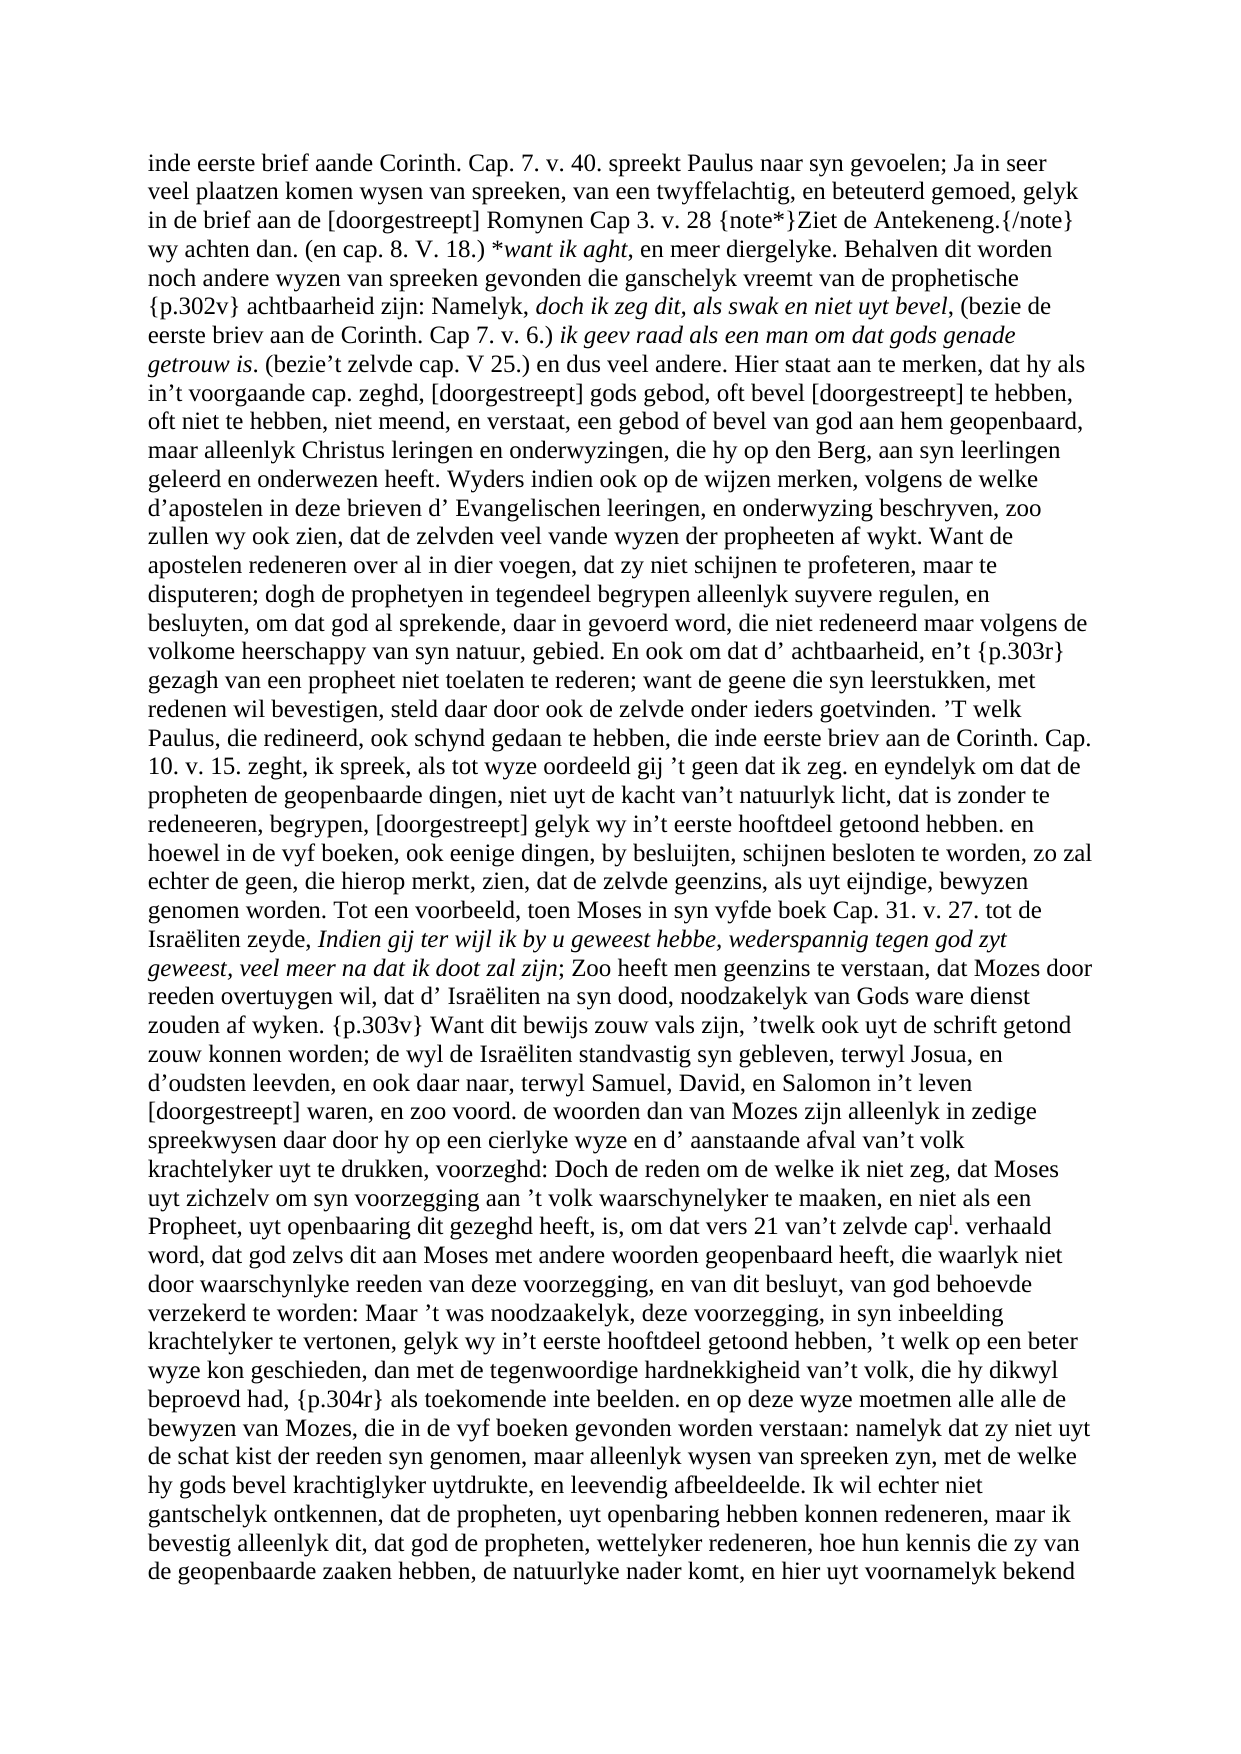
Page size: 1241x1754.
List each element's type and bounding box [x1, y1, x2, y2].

text [148, 148, 1093, 1585]
